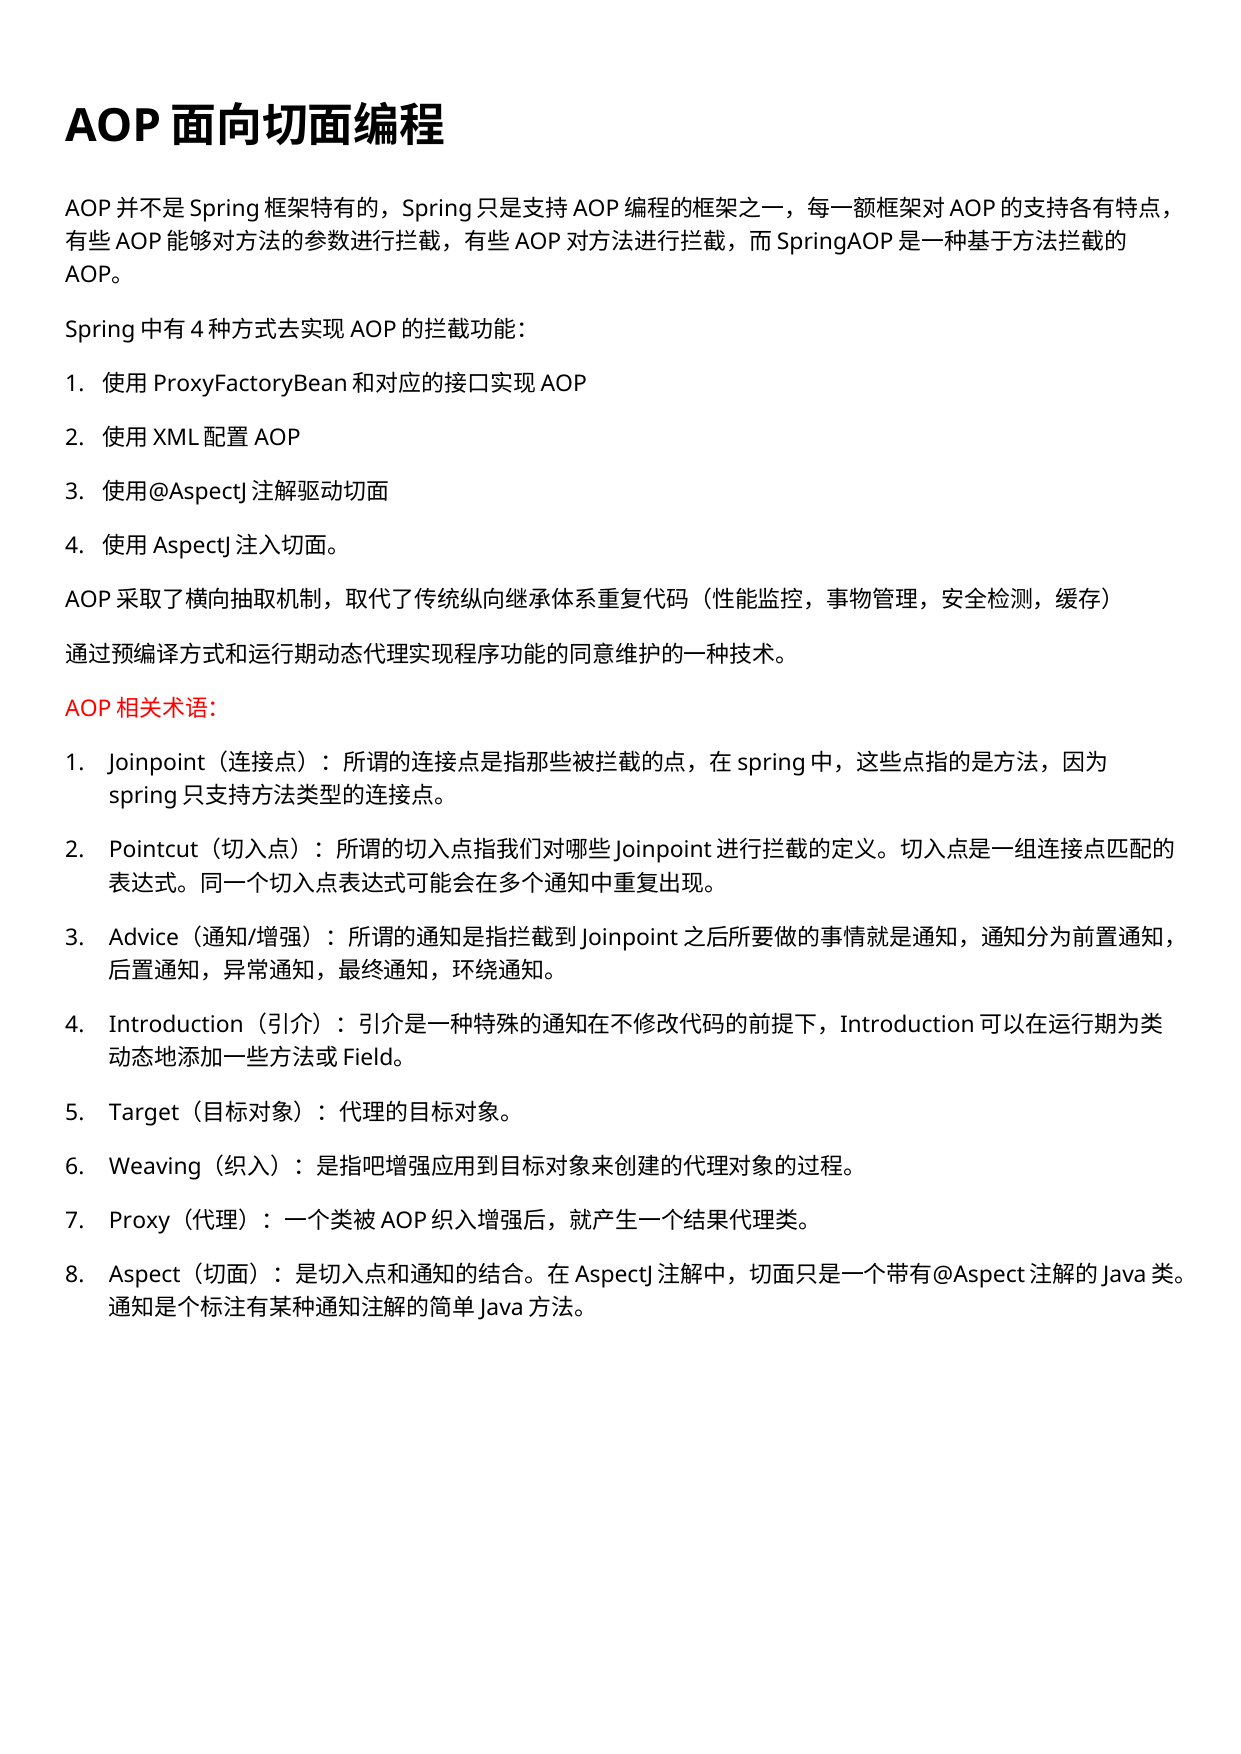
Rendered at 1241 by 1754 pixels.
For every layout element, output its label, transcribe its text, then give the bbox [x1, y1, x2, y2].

list 使用@AspectJ注解驱动切面 [65, 473, 1175, 506]
list Joinpoint（连接点）：所谓的连接点是指那些被拦截的点，在spring中，这些点指的是方法，因为spring只支持方法类型的连接点。 [65, 744, 1175, 810]
list Target（目标对象）：代理的目标对象。 [65, 1093, 1175, 1127]
list 使用AspectJ注入切面。 [65, 527, 1175, 560]
text Spring中有4种方式去实现AOP的拦截功能： [65, 310, 1175, 344]
subtitle AOP面向切面编程 [65, 89, 1175, 155]
list Aspect（切面）：是切入点和通知的结合。在AspectJ注解中，切面只是一个带有@Aspect注解的Java类。通知是个标注有某种通知注解的简单Java方法。 [65, 1256, 1175, 1323]
list Introduction（引介）：引介是一种特殊的通知在不修改代码的前提下，Introduction可以在运行期为类动态地添加一些方法或Field。 [65, 1006, 1175, 1073]
list 使用ProxyFactoryBean和对应的接口实现AOP [65, 364, 1175, 398]
list Weaving（织入）：是指吧增强应用到目标对象来创建的代理对象的过程。 [65, 1148, 1175, 1181]
list Pointcut（切入点）：所谓的切入点指我们对哪些Joinpoint进行拦截的定义。切入点是一组连接点匹配的表达式。同一个切入点表达式可能会在多个通知中重复出现。 [65, 831, 1175, 898]
text AOP并不是Spring框架特有的，Spring只是支持AOP编程的框架之一，每一额框架对AOP的支持各有特点，有些AOP能够对方法的参数进行拦截，有些AOP对方法进行拦截，而SpringAOP是一种基于方法拦截的AOP。 [65, 189, 1175, 289]
list Proxy（代理）：一个类被AOP织入增强后，就产生一个结果代理类。 [65, 1202, 1175, 1235]
list Advice（通知/增强）：所谓的通知是指拦截到Joinpoint之后所要做的事情就是通知，通知分为前置通知，后置通知，异常通知，最终通知，环绕通知。 [65, 918, 1175, 985]
text AOP采取了横向抽取机制，取代了传统纵向继承体系重复代码（性能监控，事物管理，安全检测，缓存） [65, 581, 1175, 614]
list 使用XML配置AOP [65, 419, 1175, 452]
text 通过预编译方式和运行期动态代理实现程序功能的同意维护的一种技术。 [65, 635, 1175, 669]
text AOP相关术语： [65, 689, 1175, 723]
